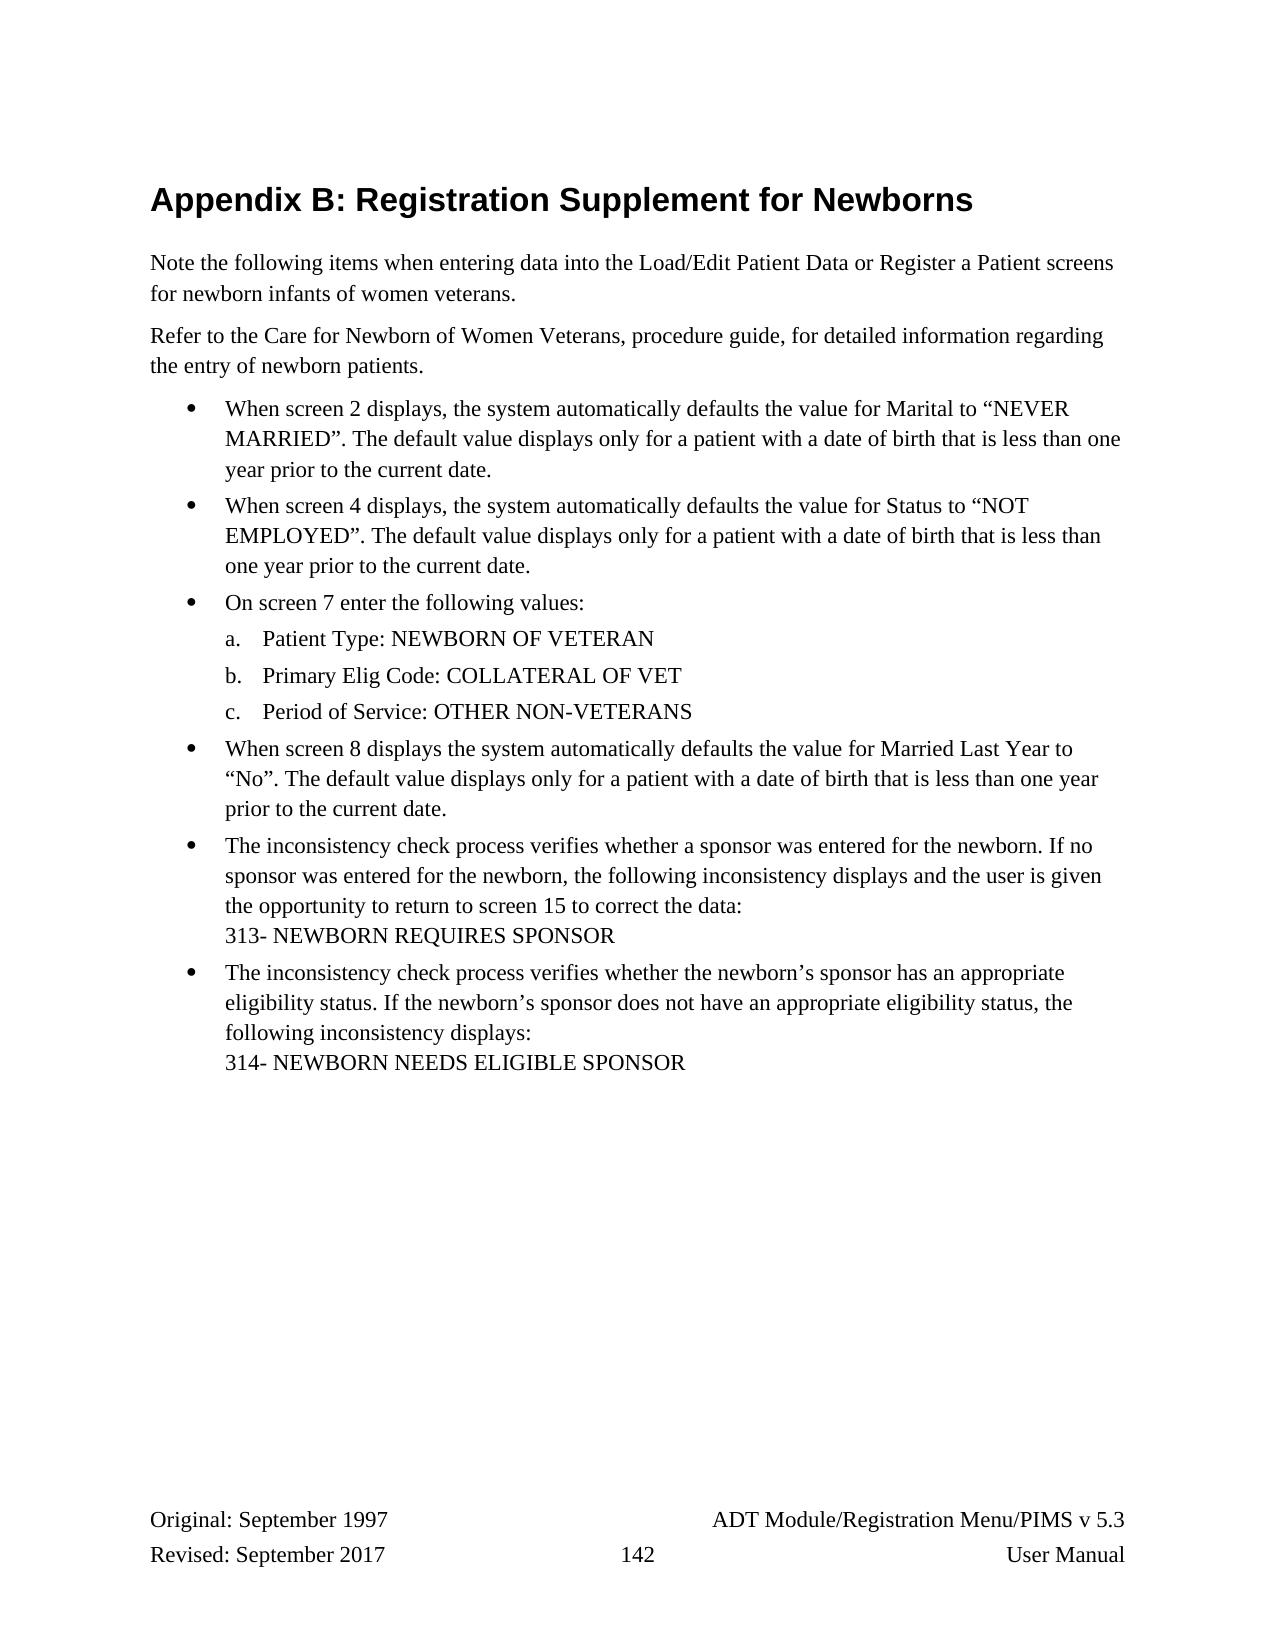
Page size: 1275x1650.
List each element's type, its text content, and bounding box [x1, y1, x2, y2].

text Primary Elig Code: COLLATERAL OF VET [225, 662, 1125, 688]
text When screen 8 displays the system automatically defaults the value for Married Last Year to “No”. The default value displays only for a patient with a date of birth that is less than one year prior to the current date. [187, 735, 1125, 822]
text When screen 4 displays, the system automatically defaults the value for Status to “NOT EMPLOYED”. The default value displays only for a patient with a date of birth that is less than one year prior to the current date. [187, 492, 1125, 579]
text Note the following items when entering data into the Load/Edit Patient Data or Register a Patient screens for newborn infants of women veterans. [150, 249, 1125, 306]
text The inconsistency check process verifies whether the newborn’s sponsor has an appropriate eligibility status. If the newborn’s sponsor does not have an appropriate eligibility status, the following inconsistency displays: 314- NEWBORN NEEDS ELIGIBLE SPONSOR [187, 959, 1125, 1076]
text On screen 7 enter the following values: [187, 589, 1125, 615]
text Appendix B: Registration Supplement for Newborns [150, 180, 1125, 219]
list Patient Type: NEWBORN OF VETERAN [225, 625, 1125, 652]
text When screen 2 displays, the system automatically defaults the value for Marital to “NEVER MARRIED”. The default value displays only for a patient with a date of birth that is less than one year prior to the current date. [187, 395, 1125, 482]
text The inconsistency check process verifies whether a sponsor was entered for the newborn. If no sponsor was entered for the newborn, the following inconsistency displays and the user is given the opportunity to return to screen 15 to correct the data: 313- NEWBORN REQUIRES SPONSOR [187, 832, 1125, 949]
text Refer to the Care for Newborn of Women Veterans, procedure guide, for detailed information regarding the entry of newborn patients. [150, 322, 1125, 379]
text Period of Service: OTHER NON-VETERANS [225, 698, 1125, 725]
